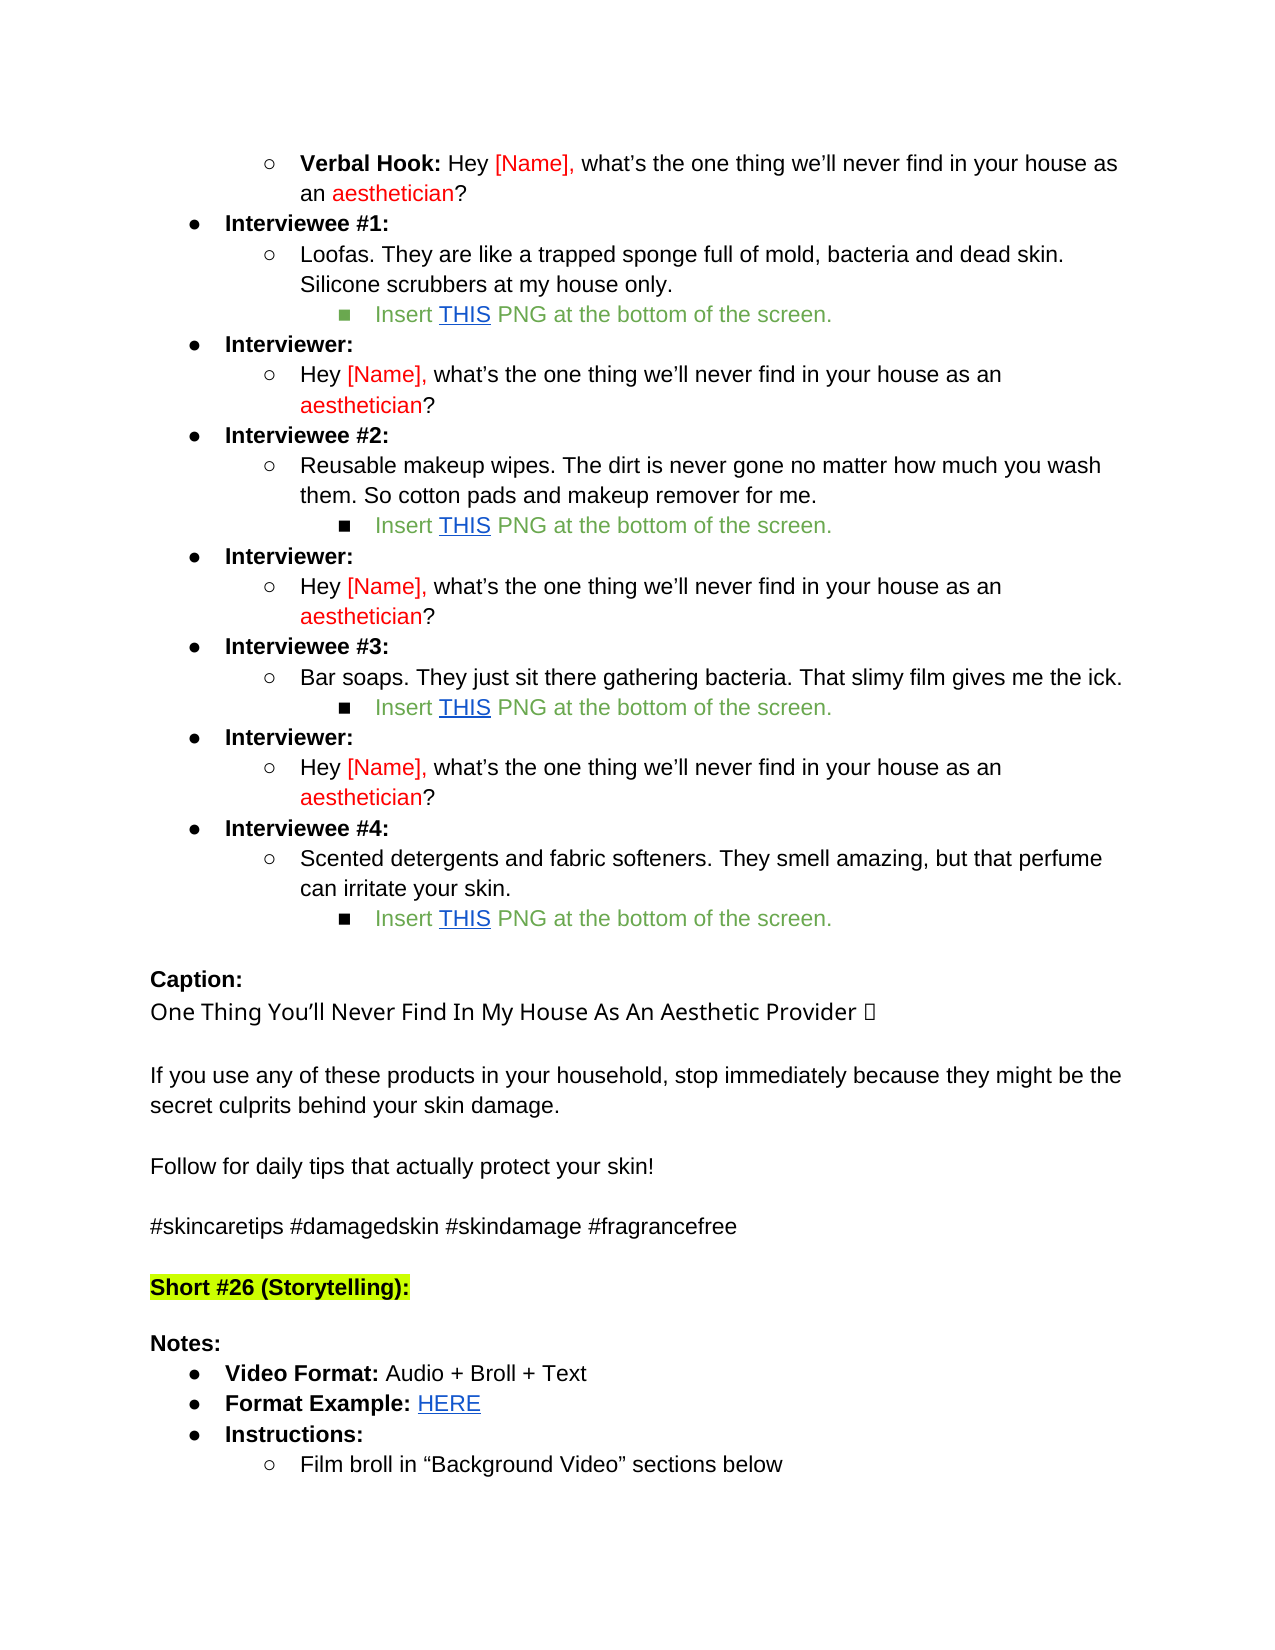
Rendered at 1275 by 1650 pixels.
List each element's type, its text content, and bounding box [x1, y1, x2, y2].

list Format Example: HERE [187, 1390, 1125, 1417]
list Reusable makeup wipes. The dirt is never gone no matter how much you wash them. So cotton pads and makeup remover for me. [262, 452, 1125, 509]
text If you use any of these products in your household, stop immediately because they might be the secret culprits behind your skin damage. [150, 1062, 1125, 1118]
text #skincaretips #damagedskin #skindamage #fragrancefree [150, 1213, 1125, 1239]
list Hey [Name], what’s the one thing we’ll never find in your house as an aesthetician? [262, 754, 1125, 811]
text One Thing You’ll Never Find In My House As An Aesthetic Provider ❌ [150, 996, 1125, 1027]
text Follow for daily tips that actually protect your skin! [150, 1153, 1125, 1179]
list Hey [Name], what’s the one thing we’ll never find in your house as an aesthetician? [262, 361, 1125, 418]
list Insert THIS PNG at the bottom of the screen. [337, 301, 1125, 327]
subtitle Short #26 (Storytelling): [150, 1273, 1125, 1300]
list Interviewer: [187, 543, 1125, 569]
list Video Format: Audio + Broll + Text [187, 1360, 1125, 1387]
list Scented detergents and fabric softeners. They smell amazing, but that perfume can irritate your skin. [262, 845, 1125, 901]
text Caption: [150, 966, 1125, 992]
list Instructions: [187, 1421, 1125, 1447]
list Interviewee #3: [187, 633, 1125, 660]
list Verbal Hook: Hey [Name], what’s the one thing we’ll never find in your house as an aesthetician? [262, 150, 1125, 207]
list Interviewer: [187, 724, 1125, 750]
list Insert THIS PNG at the bottom of the screen. [337, 905, 1125, 932]
text Notes: [150, 1330, 1125, 1356]
list Interviewee #2: [187, 422, 1125, 448]
list Film broll in “Background Video” sections below [262, 1451, 1125, 1477]
list Hey [Name], what’s the one thing we’ll never find in your house as an aesthetician? [262, 573, 1125, 629]
list Interviewee #1: [187, 210, 1125, 237]
list Interviewer: [187, 331, 1125, 358]
list Insert THIS PNG at the bottom of the screen. [337, 512, 1125, 539]
list Insert THIS PNG at the bottom of the screen. [337, 694, 1125, 720]
list Loofas. They are like a trapped sponge full of mold, bacteria and dead skin. Silicone scrubbers at my house only. [262, 241, 1125, 297]
list Interviewee #4: [187, 814, 1125, 841]
list Bar soaps. They just sit there gathering bacteria. That slimy film gives me the ick. [262, 663, 1125, 690]
